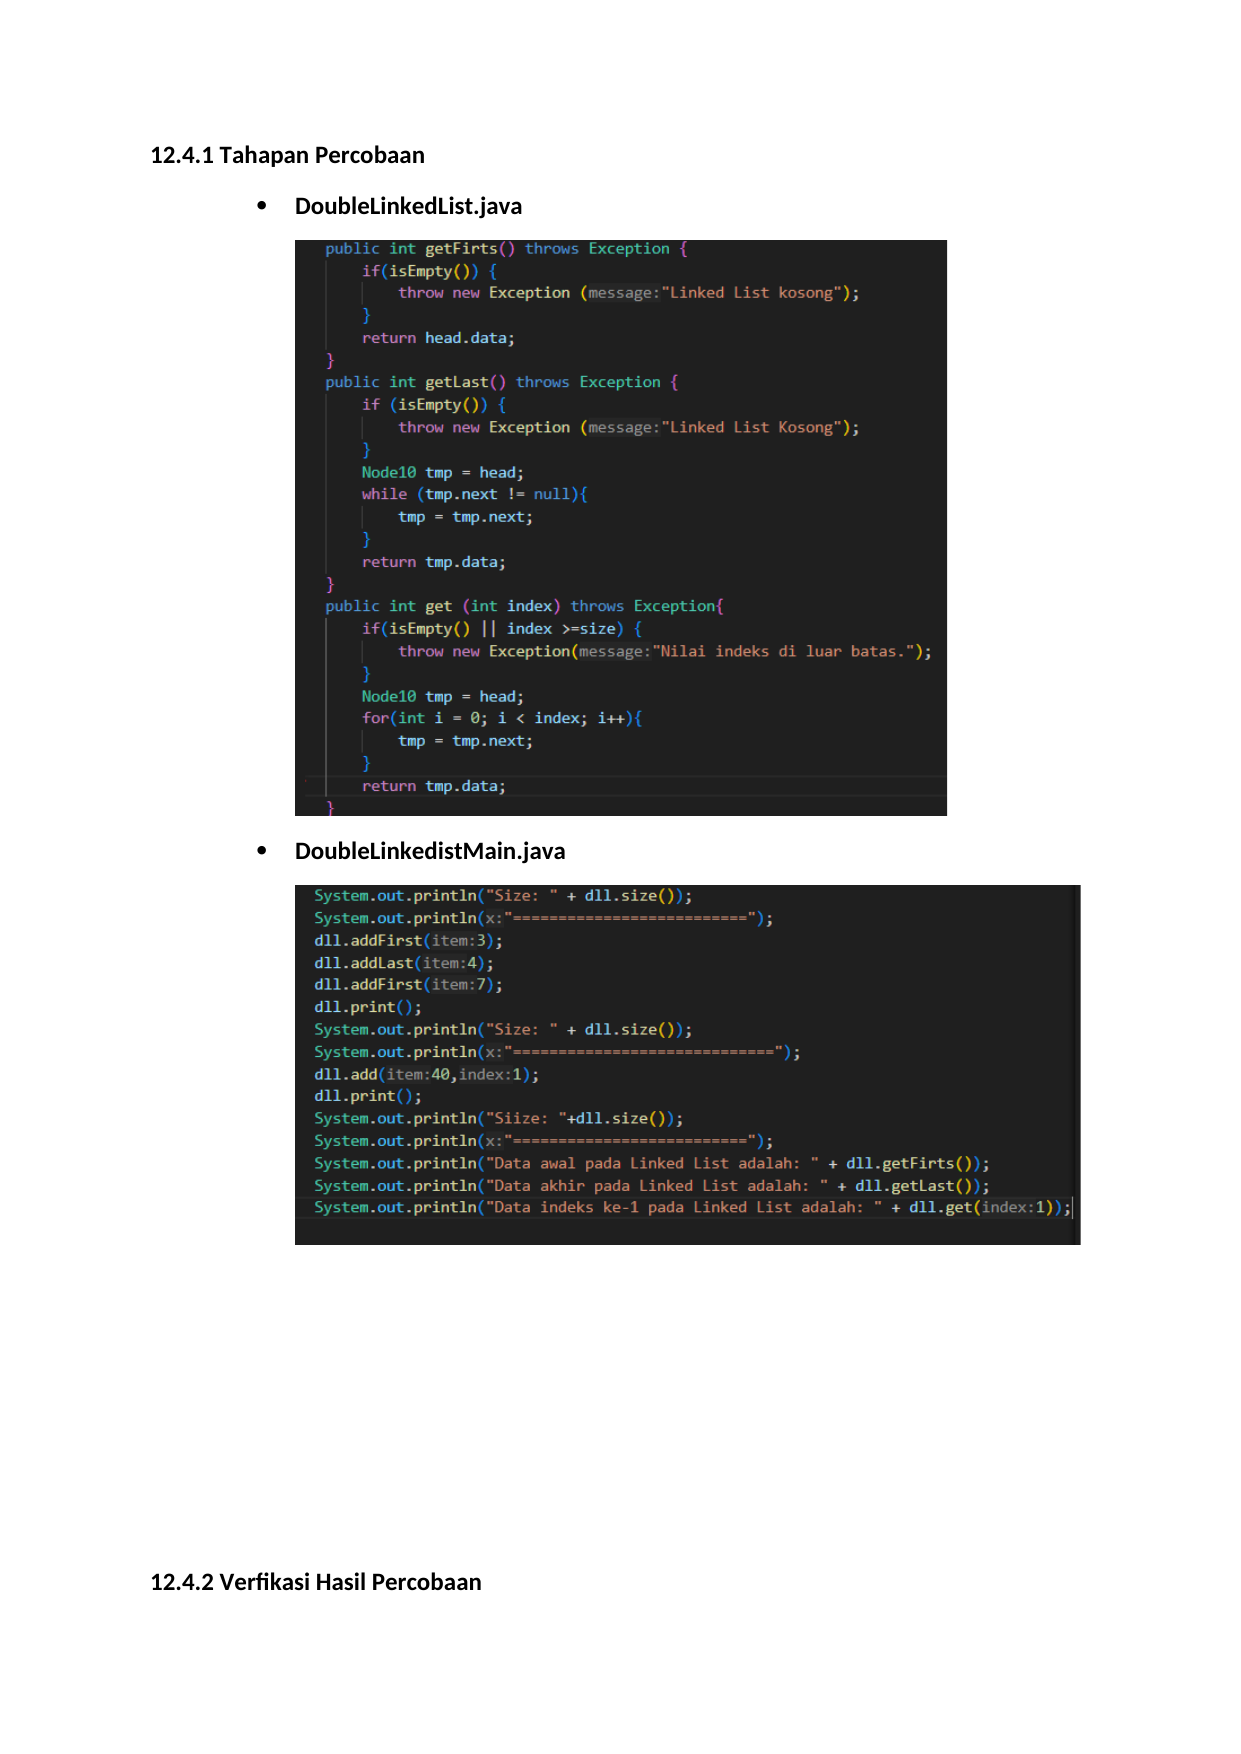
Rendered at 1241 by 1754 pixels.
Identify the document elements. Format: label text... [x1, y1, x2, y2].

picture [295, 885, 1081, 1245]
subtitle DoubleLinkedistMain.java [257, 835, 1207, 866]
subtitle DoubleLinkedList.java [257, 190, 1207, 220]
subtitle 12.4.2 Verfikasi Hasil Percobaan [150, 1566, 1207, 1596]
subtitle 12.4.1 Tahapan Percobaan [150, 139, 1207, 170]
picture [295, 240, 948, 816]
